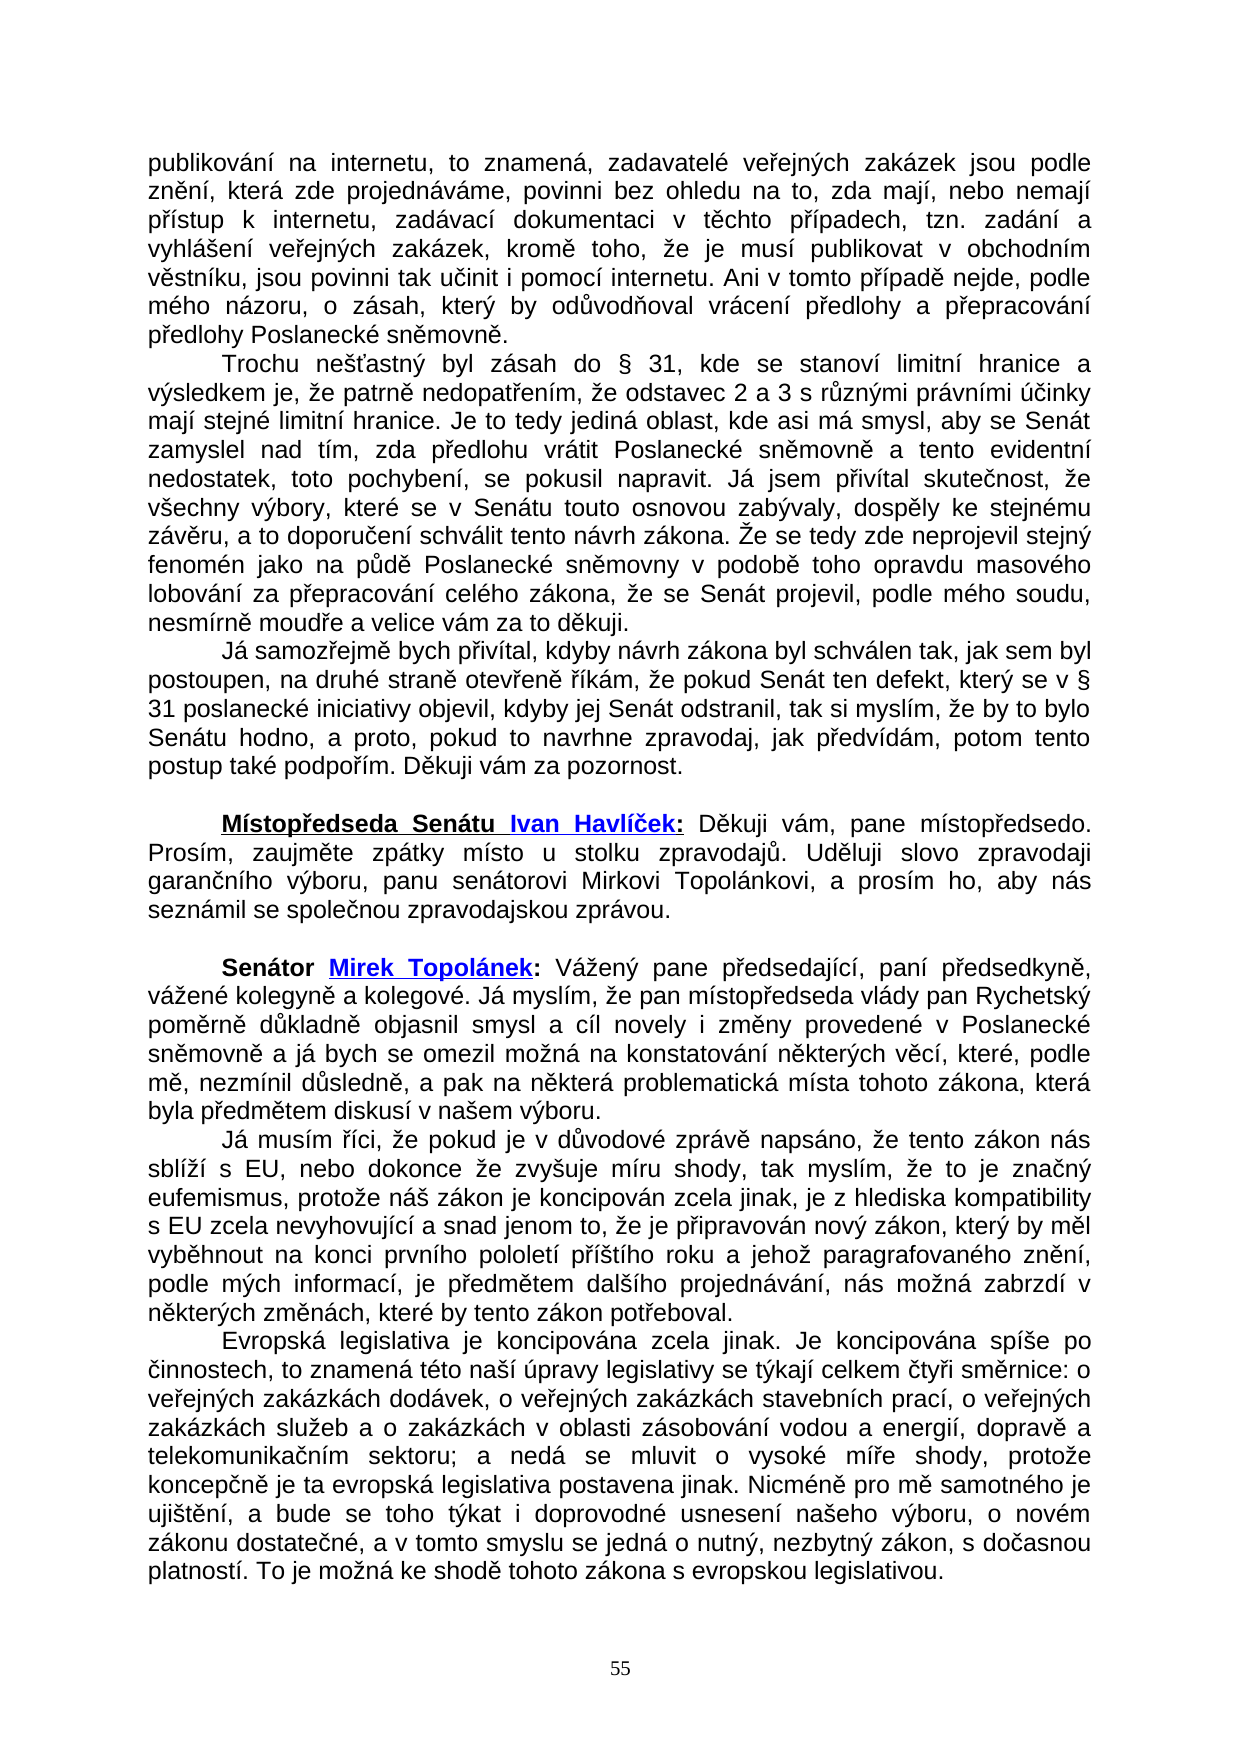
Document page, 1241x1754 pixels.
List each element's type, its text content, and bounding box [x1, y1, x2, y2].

text Evropská legislativa je koncipována zcela jinak. Je koncipována spíše po činnostech, to znamená této naší úpravy legislativy se týkají celkem čtyři směrnice: o veřejných zakázkách dodávek, o veřejných zakázkách stavebních prací, o veřejných zakázkách služeb a o zakázkách v oblasti zásobování vodou a energií, dopravě a telekomunikačním sektoru; a nedá se mluvit o vysoké míře shody, protože koncepčně je ta evropská legislativa postavena jinak. Nicméně pro mě samotného je ujištění, a bude se toho týkat i doprovodné usnesení našeho výboru, o novém zákonu dostatečné, a v tomto smyslu se jedná o nutný, nezbytný zákon, s dočasnou platností. To je možná ke shodě tohoto zákona s evropskou legislativou. [148, 1326, 1093, 1585]
text Trochu nešťastný byl zásah do § 31, kde se stanoví limitní hranice a výsledkem je, že patrně nedopatřením, že odstavec 3 s různými právními účinky mají stejné limitní hranice. Je to tedy jediná oblast, kde asi má smysl, aby se Senát zamyslel nad tím, zda předlohu vrátit Poslanecké sněmovně a tento evidentní nedostatek, toto pochybení, se pokusil napravit. Já jsem přivítal skutečnost, že všechny výbory, které se v Senátu touto osnovou zabývaly, dospěly ke stejnému závěru, a to doporučení schválit tento návrh zákona. Že se tedy zde neprojevil stejný fenomén jako na půdě Poslanecké sněmovny v podobě toho opravdu masového lobování za přepracování celého zákona, že se Senát projevil, podle mého soudu, nesmírně moudře a velice vám za to děkuji. [148, 349, 1093, 636]
text Místopředseda Senátu Ivan Havlíček: Děkuji vám, pane místopředsedo. Prosím, zaujměte zpátky místo u stolku zpravodajů. Uděluji slovo zpravodaji garančního výboru, panu senátorovi Mirkovi Topolánkovi, a prosím ho, aby nás seznámil se společnou zpravodajskou zprávou. [148, 809, 1093, 924]
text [148, 148, 1093, 349]
text Senátor Mirek Topolánek: Vážený pane předsedající, paní předsedkyně, vážené kolegyně a kolegové. Já myslím, že pan místopředseda vlády pan Rychetský poměrně důkladně objasnil smysl a cíl novely i změny provedené v Poslanecké sněmovně a já bych se omezil možná na konstatování některých věcí, které, podle mě, nezmínil důsledně, a pak na některá problematická místa tohoto zákona, která byla předmětem diskusí v našem výboru. [148, 953, 1093, 1125]
text Já musím říci, že pokud je v důvodové zprávě napsáno, že tento zákon nás sblíží s EU, nebo dokonce že zvyšuje míru shody, tak myslím, že to je značný eufemismus, protože náš zákon je koncipován zcela jinak, je z hlediska kompatibility s EU zcela nevyhovující a snad jenom to, že je připravován nový zákon, který by měl vyběhnout na konci prvního pololetí příštího roku a jehož paragrafovaného znění, podle mých informací, je předmětem dalšího projednávání, nás možná zabrzdí v některých změnách, které by tento zákon potřeboval. [148, 1125, 1093, 1326]
text Já samozřejmě bych přivítal, kdyby návrh zákona byl schválen tak, jak sem byl postoupen, na druhé straně otevřeně říkám, že pokud Senát ten defekt, který se v § 31 poslanecké iniciativy objevil, kdyby jej Senát odstranil, tak si myslím, že by to bylo Senátu hodno, a proto, pokud to navrhne zpravodaj, jak předvídám, potom tento postup také podpořím. Děkuji vám za pozornost. [148, 636, 1093, 780]
